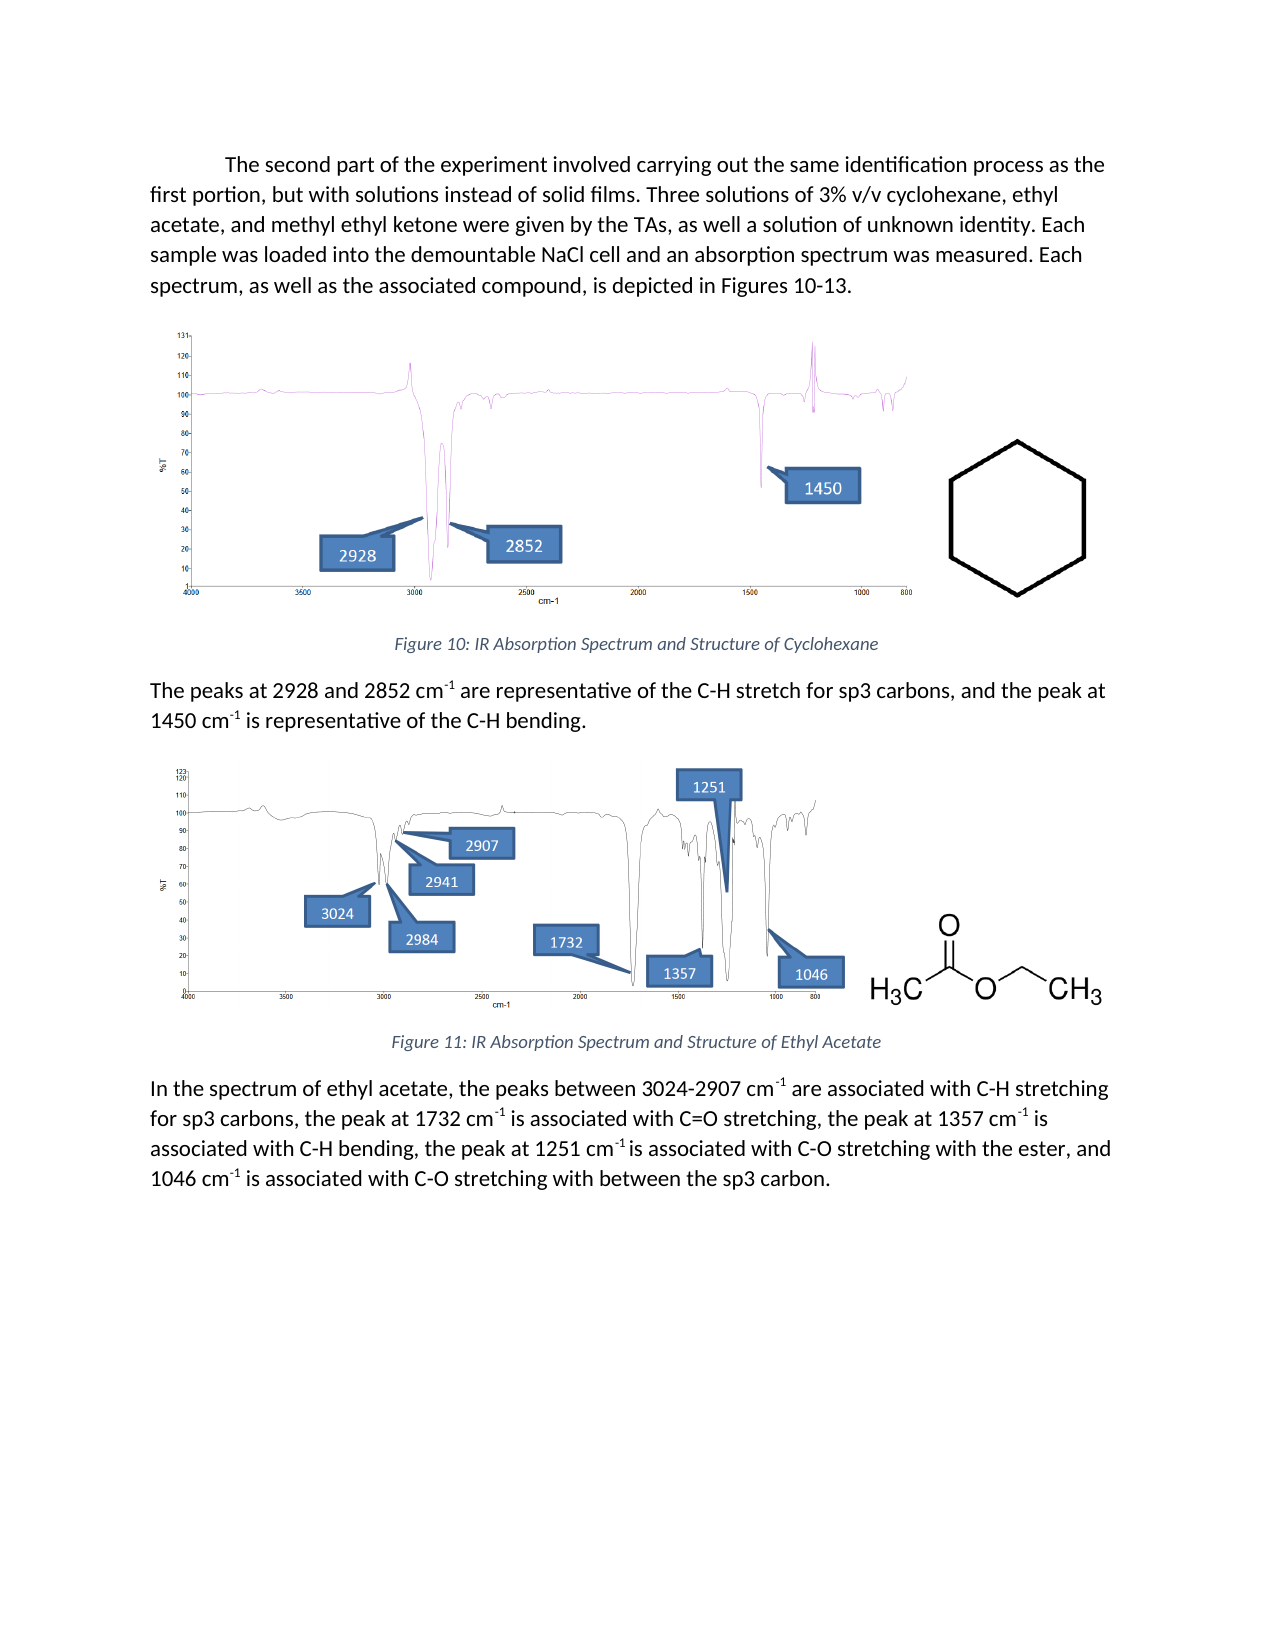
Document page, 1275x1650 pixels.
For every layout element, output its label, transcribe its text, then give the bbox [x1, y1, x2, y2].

text The second part of the experiment involved carrying out the same identification process as the first portion, but with solutions instead of solid films. Three solutions of 3% v/v cyclohexane, ethyl acetate, and methyl ethyl ketone were given by the TAs, as well a solution of unknown identity. Each sample was loaded into the demountable NaCl cell and an absorption spectrum was measured. Each spectrum, as well as the associated compound, is depicted in Figures 10-13. [150, 150, 1125, 299]
text In the spectrum of ethyl acetate, the peaks between 3024-2907 cm-1 are associated with C-H stretching for sp3 carbons, the peak at 1732 cm-1 is associated with C=O stretching, the peak at 1357 cm-1 is associated with C-H bending, the peak at 1251 cm-1 is associated with C-O stretching with the ester, and 1046 cm-1 is associated with C-O stretching with between the sp3 carbon. [150, 1074, 1125, 1192]
text Figure 10: IR Absorption Spectrum and Structure of Cyclohexane [150, 632, 1125, 655]
text Figure 11: IR Absorption Spectrum and Structure of Ethyl Acetate [150, 1030, 1125, 1053]
picture [150, 753, 1108, 1012]
picture [150, 317, 1113, 614]
text The peaks at 2928 and 2852 cm-1 are representative of the C-H stretch for sp3 carbons, and the peak at 1450 cm-1 is representative of the C-H bending. [150, 676, 1125, 734]
